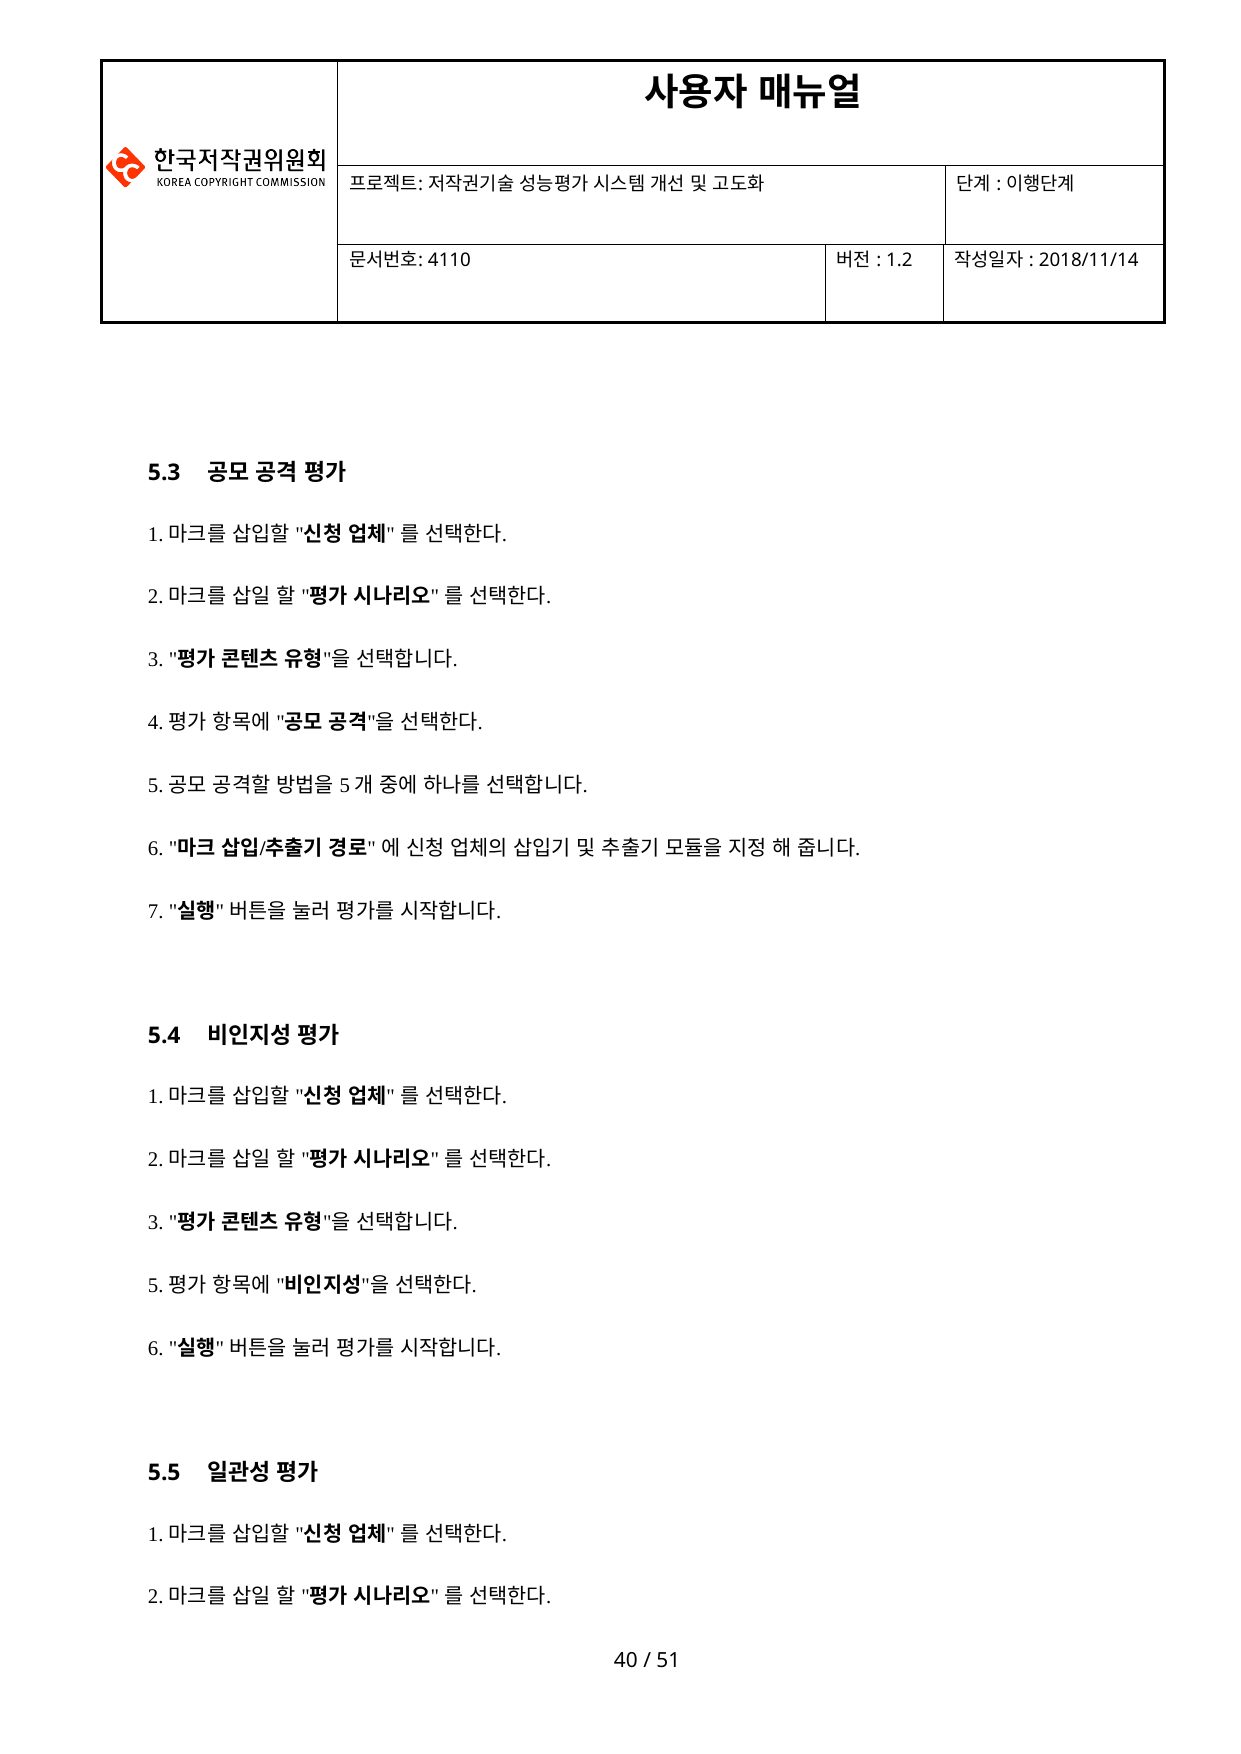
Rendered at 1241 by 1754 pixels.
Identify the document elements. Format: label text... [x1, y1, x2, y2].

text 7. "실행" 버튼을 눌러 평가를 시작합니다. [148, 890, 1152, 928]
text 2. 마크를 삽일 할 "평가 시나리오" 를 선택한다. [148, 576, 1152, 614]
text 5. 공모 공격할 방법을 5개 중에 하나를 선택합니다. [148, 764, 1152, 802]
subtitle 일관성 평가 [148, 1452, 1152, 1489]
text 1. 마크를 삽입할 "신청 업체" 를 선택한다. [148, 1513, 1152, 1551]
subtitle 비인지성 평가 [148, 1015, 1152, 1052]
text 4. 평가 항목에 "공모 공격"을 선택한다. [148, 702, 1152, 739]
text 1. 마크를 삽입할 "신청 업체" 를 선택한다. [148, 1076, 1152, 1114]
text 1. 마크를 삽입할 "신청 업체" 를 선택한다. [148, 513, 1152, 551]
subtitle 공모 공격 평가 [148, 452, 1152, 489]
text 2. 마크를 삽일 할 "평가 시나리오" 를 선택한다. [148, 1576, 1152, 1614]
text 6. "실행" 버튼을 눌러 평가를 시작합니다. [148, 1327, 1152, 1365]
text 3. "평가 콘텐츠 유형"을 선택합니다. [148, 639, 1152, 676]
picture [101, 142, 328, 192]
text 6. "마크 삽입/추출기 경로" 에 신청 업체의 삽입기 및 추출기 모듈을 지정 해 줍니다. [148, 827, 1152, 865]
text 3. "평가 콘텐츠 유형"을 선택합니다. [148, 1202, 1152, 1239]
text 2. 마크를 삽일 할 "평가 시나리오" 를 선택한다. [148, 1139, 1152, 1176]
text 5. 평가 항목에 "비인지성"을 선택한다. [148, 1264, 1152, 1302]
